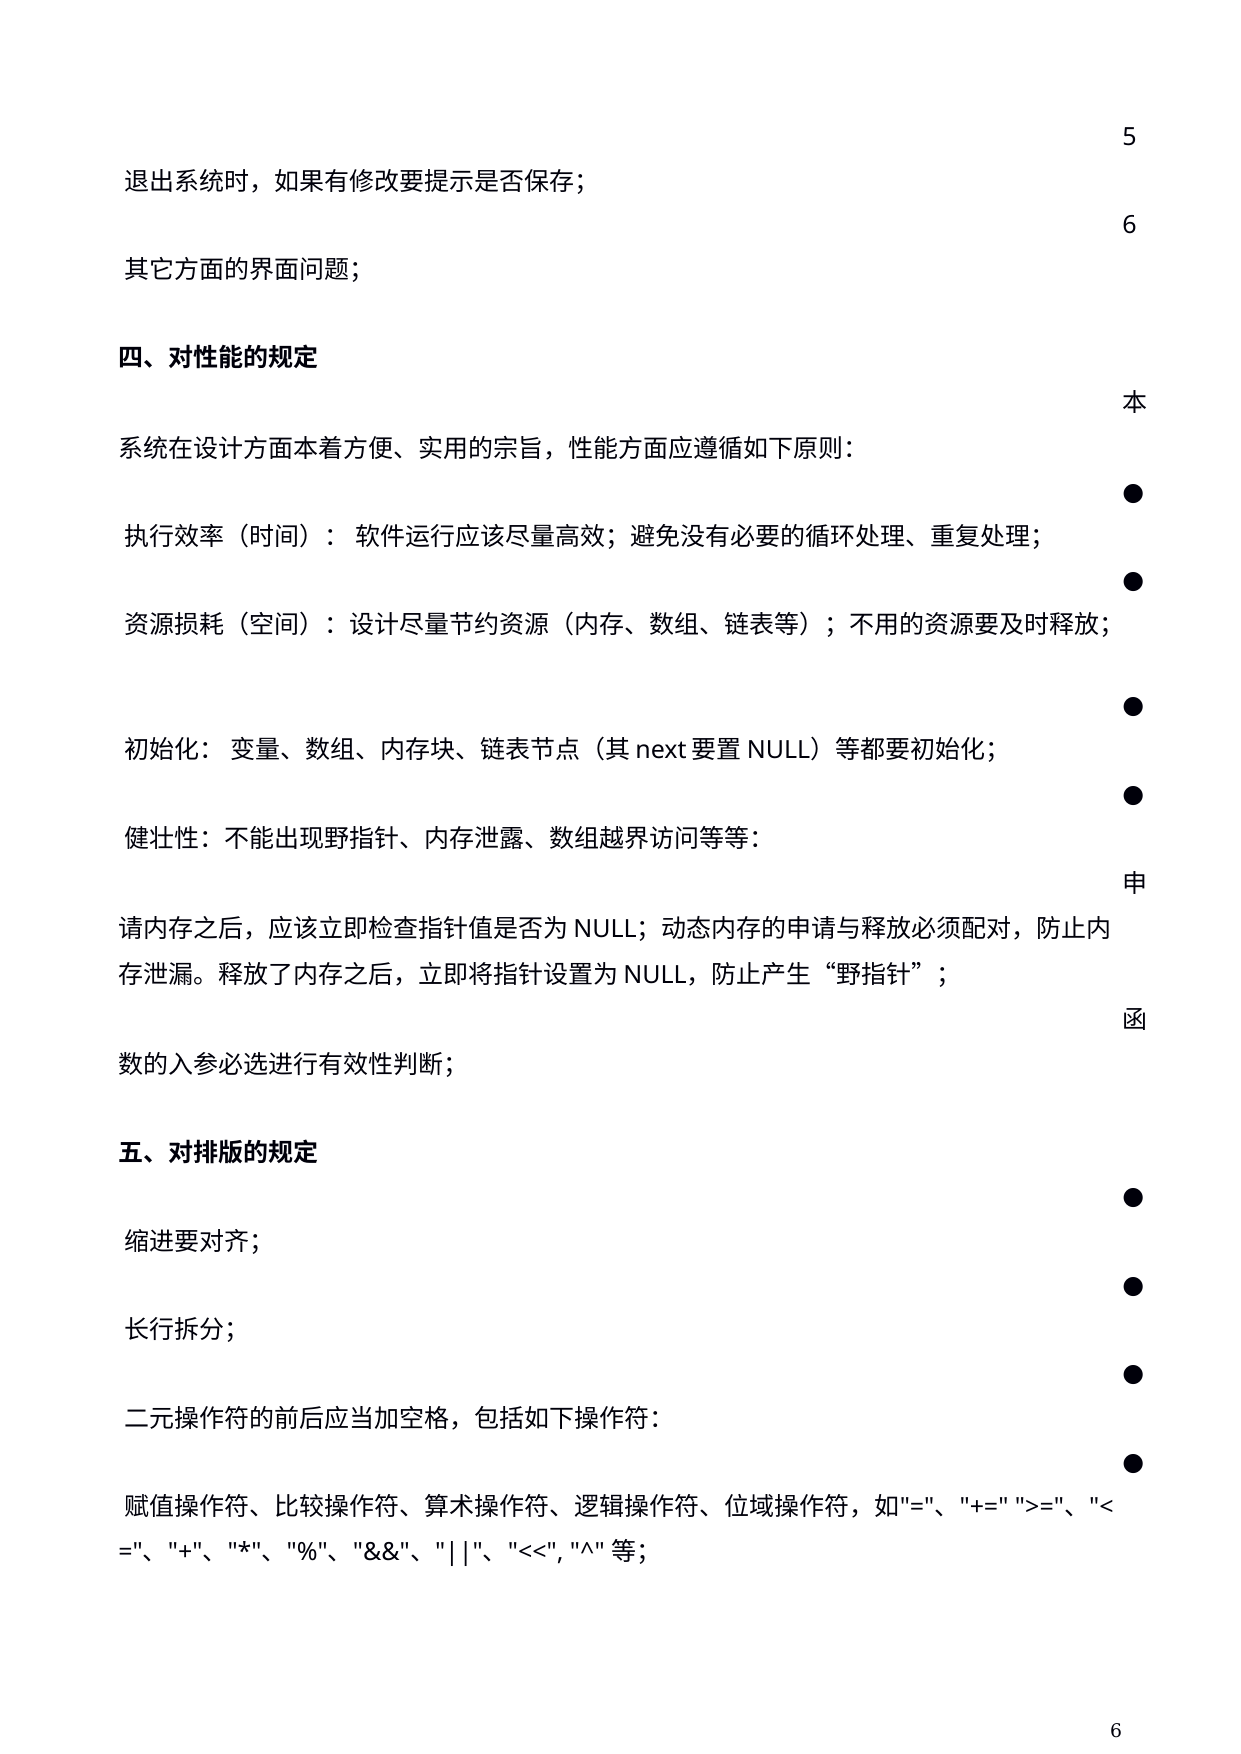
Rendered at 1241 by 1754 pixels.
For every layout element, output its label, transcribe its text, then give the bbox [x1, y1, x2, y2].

text 四、对性能的规定 [118, 337, 1122, 374]
text ● 二元操作符的前后应当加空格，包括如下操作符： [118, 1355, 1122, 1434]
text 申请内存之后，应该立即检查指针值是否为NULL；动态内存的申请与释放必须配对，防止内存泄漏。释放了内存之后，立即将指针设置为NULL，防止产生“野指针”； [118, 864, 1122, 991]
text ● 长行拆分； [118, 1266, 1122, 1346]
text ● 执行效率（时间）： 软件运行应该尽量高效；避免没有必要的循环处理、重复处理； [118, 473, 1122, 553]
text ● 初始化： 变量、数组、内存块、链表节点（其next要置NULL）等都要初始化； [118, 687, 1122, 766]
text ● 健壮性：不能出现野指针、内存泄露、数组越界访问等等： [118, 775, 1122, 854]
text ● 资源损耗（空间）：设计尽量节约资源（内存、数组、链表等）；不用的资源要及时释放； [118, 562, 1122, 679]
text 6 其它方面的界面问题； [118, 207, 1122, 286]
text 五、对排版的规定 [118, 1133, 1122, 1169]
text 5 退出系统时，如果有修改要提示是否保存； [118, 118, 1122, 197]
text 本系统在设计方面本着方便、实用的宗旨，性能方面应遵循如下原则： [118, 383, 1122, 464]
text ● 缩进要对齐； [118, 1178, 1122, 1257]
text 函数的入参必选进行有效性判断； [118, 999, 1122, 1081]
text ● 赋值操作符、比较操作符、算术操作符、逻辑操作符、位域操作符，如"="、"+=" ">="、"<="、"+"、"*"、"%"、"&&"、"||"、"<<", "^" 等； [118, 1443, 1122, 1568]
